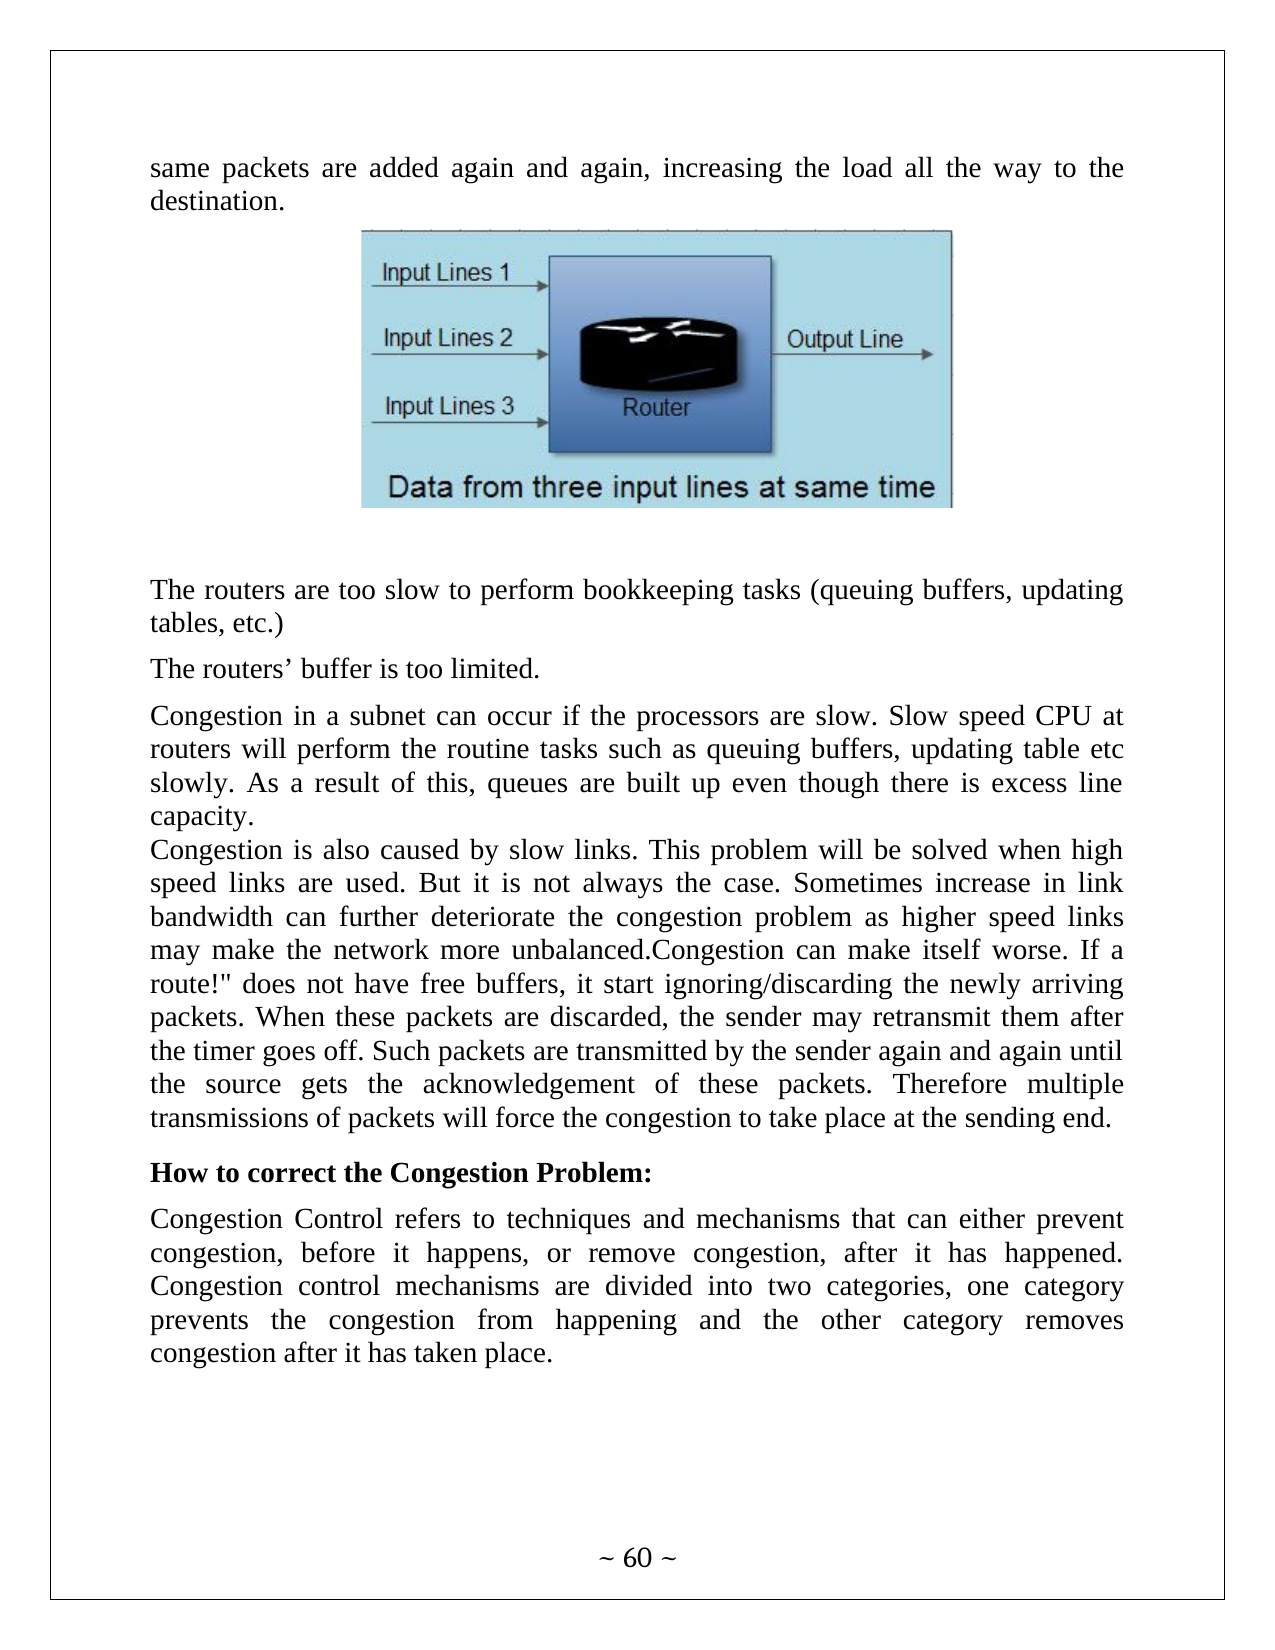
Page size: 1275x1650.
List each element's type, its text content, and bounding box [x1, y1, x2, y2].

text The routers’ buffer is too limited. [150, 652, 1125, 685]
subtitle How to correct the Congestion Problem: [150, 1146, 1125, 1189]
text The routers are too slow to perform bookkeeping tasks (queuing buffers, updating tables, etc.) [150, 572, 1125, 639]
text Congestion in a subnet can occur if the processors are slow. Slow speed CPU at routers will perform the routine tasks such as queuing buffers, updating table etc slowly. As a result of this, queues are built up even though there is excess line capacity. Congestion is also caused by slow links. This problem will be solved when high speed links are used. But it is not always the case. Sometimes increase in link bandwidth can further deteriorate the congestion problem as higher speed links may make the network more unbalanced.Congestion can make itself worse. If a route!" does not have free buffers, it start ignoring/discarding the newly arriving packets. When these packets are discarded, the sender may retransmit them after the timer goes off. Such packets are transmitted by the sender again and again until the source gets the acknowledgement of these packets. Therefore multiple transmissions of packets will force the congestion to take place at the sending end. [150, 698, 1125, 1134]
text Congestion Control refers to techniques and mechanisms that can either prevent congestion, before it happens, or remove congestion, after it has happened. Congestion control mechanisms are divided into two categories, one category prevents the congestion from happening and the other category removes congestion after it has taken place. [150, 1201, 1125, 1369]
picture [361, 229, 954, 508]
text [150, 150, 1125, 217]
